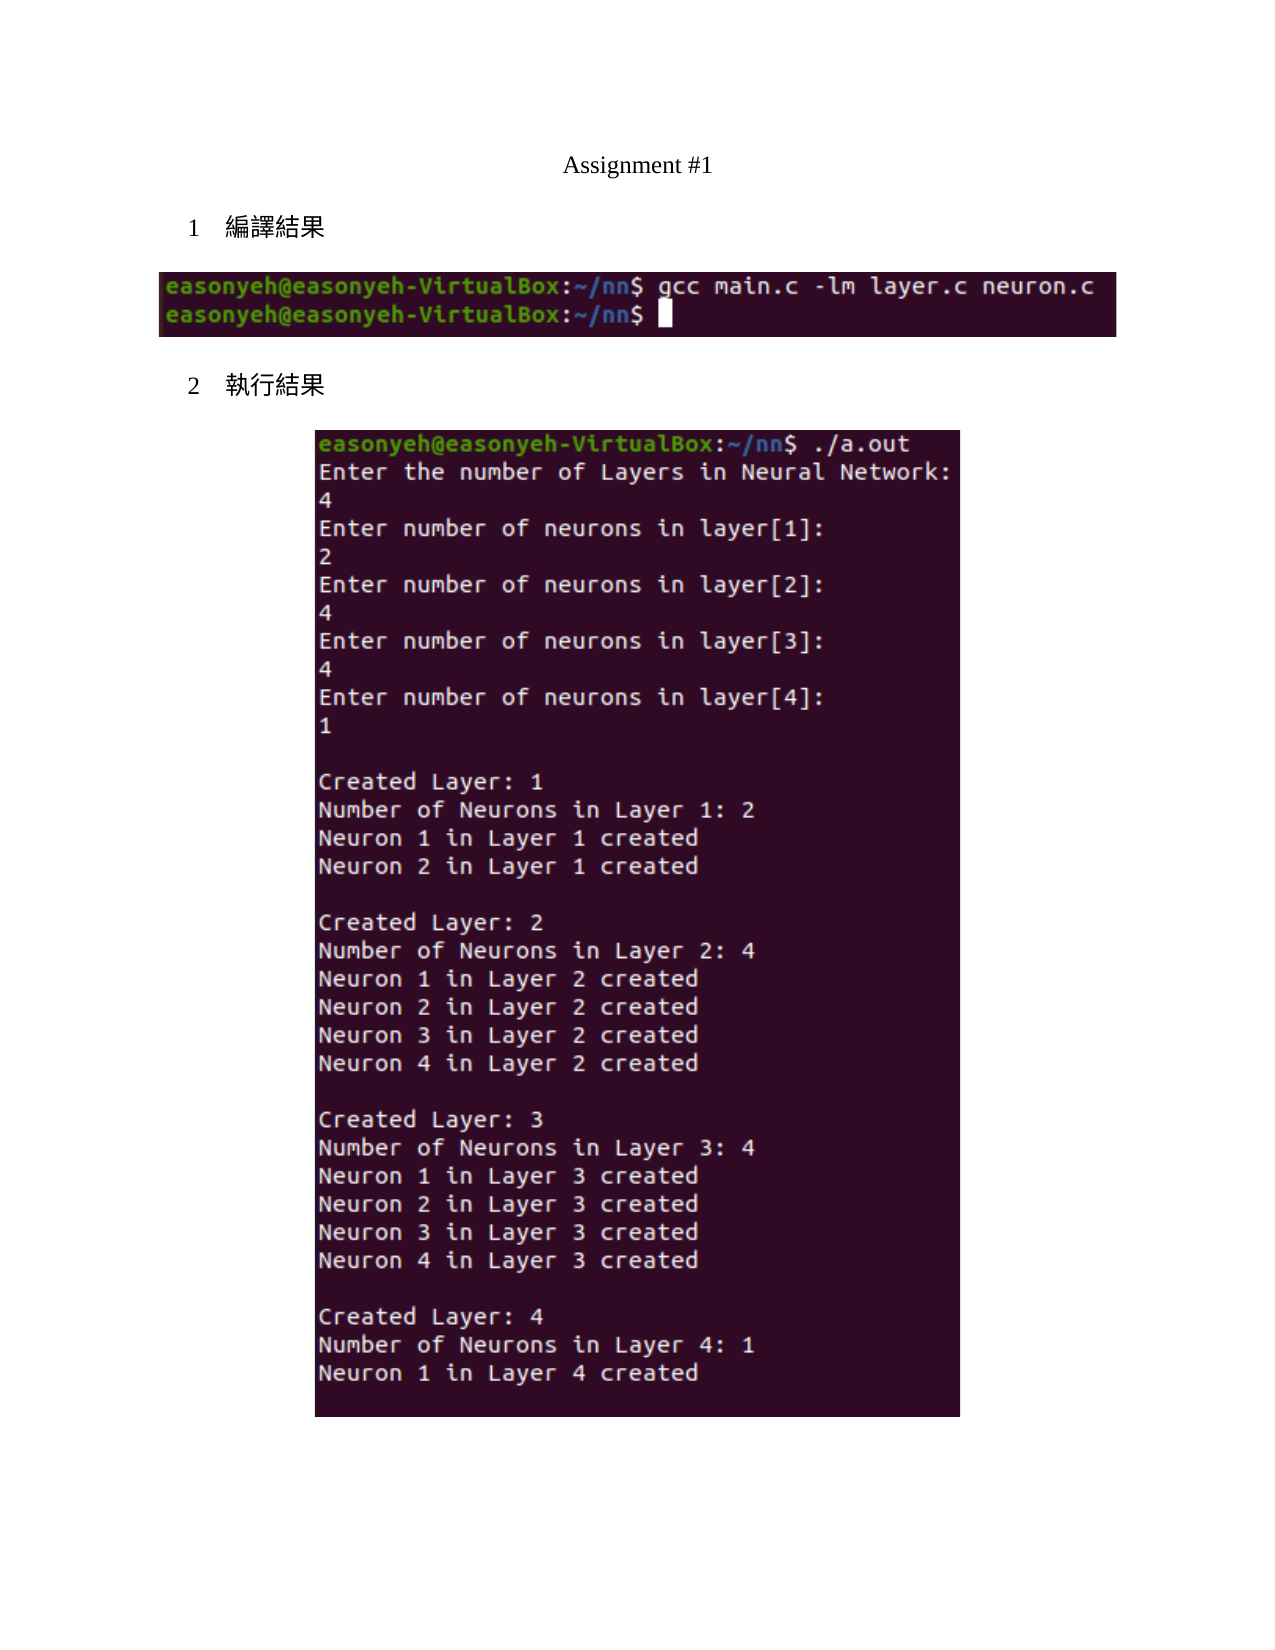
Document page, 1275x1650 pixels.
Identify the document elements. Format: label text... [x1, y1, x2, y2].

list 編譯結果 [187, 207, 1125, 244]
picture [314, 430, 961, 1417]
list 執行結果 [187, 365, 1125, 402]
text Assignment #1 [150, 150, 1125, 179]
picture [158, 272, 1117, 337]
